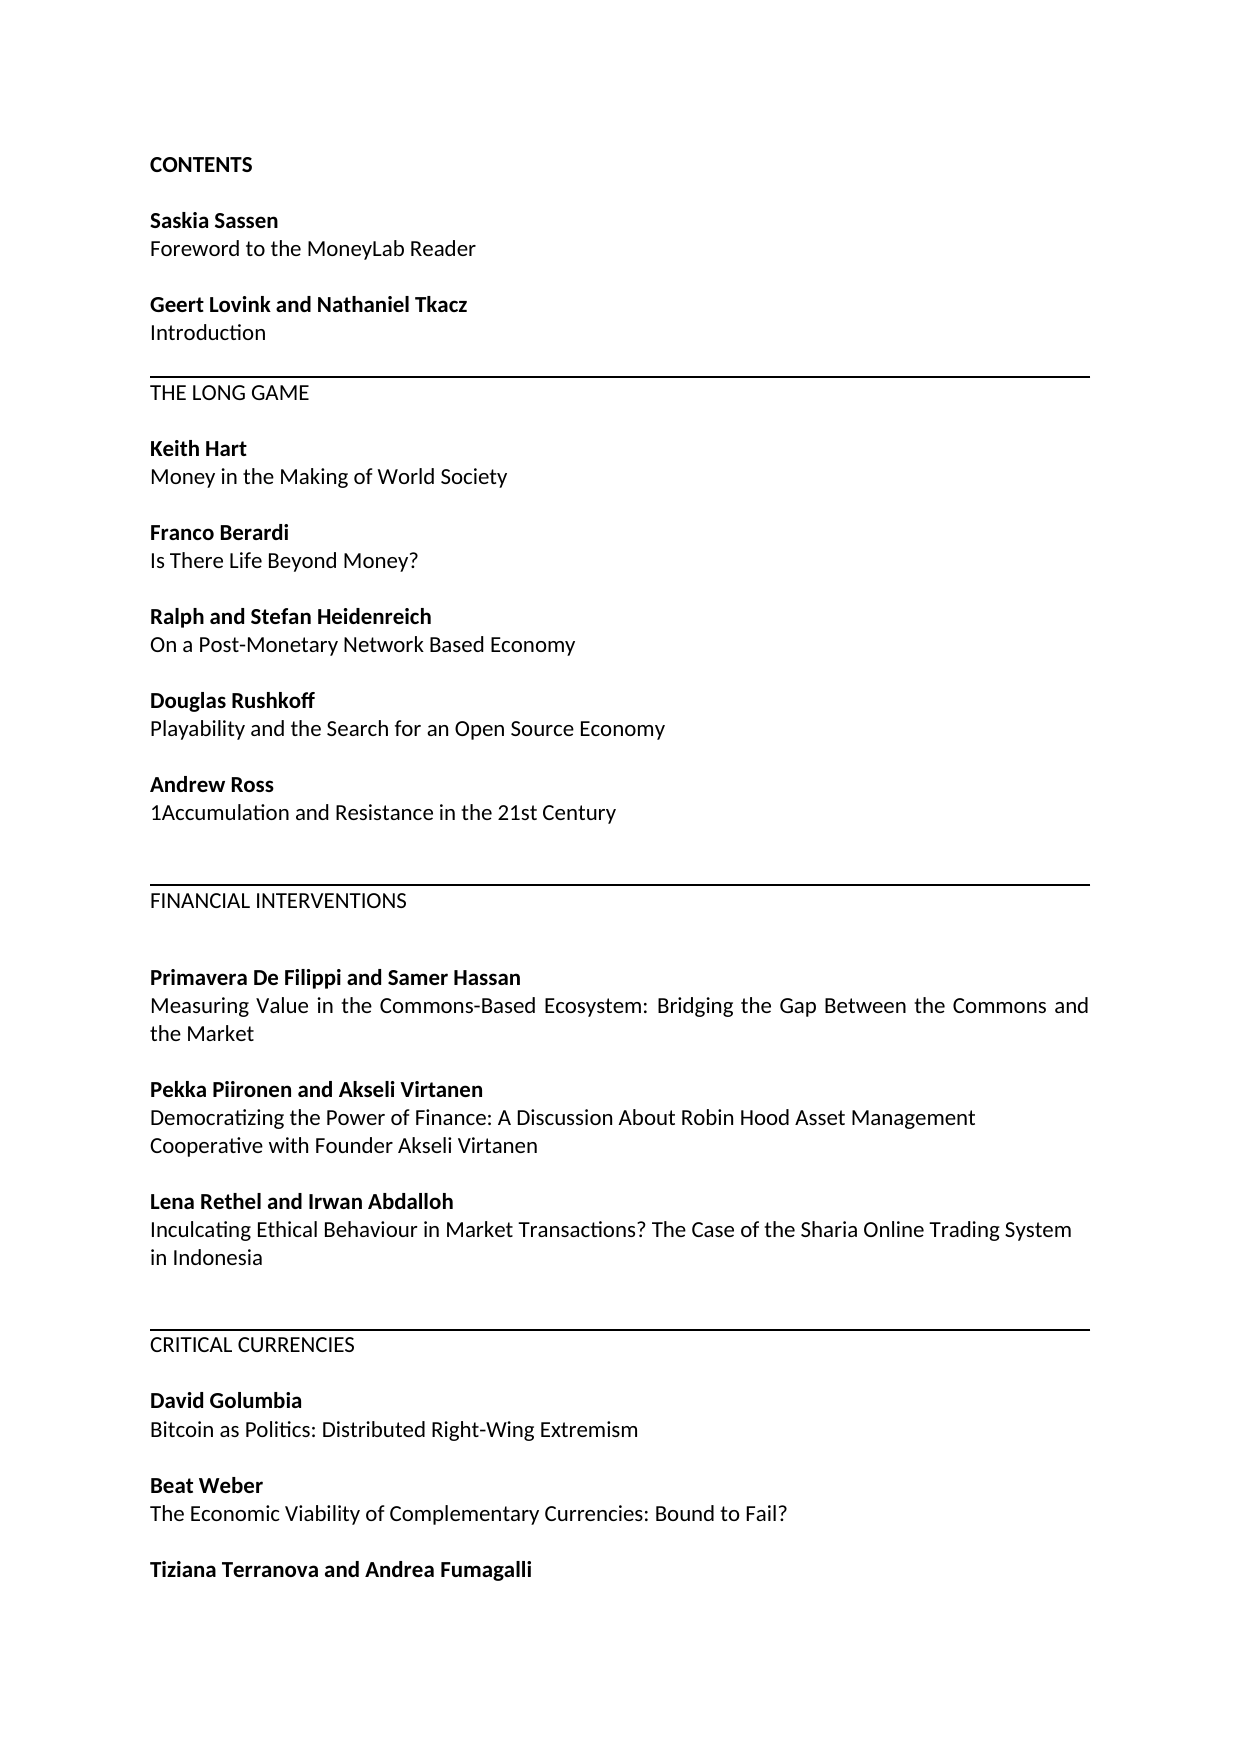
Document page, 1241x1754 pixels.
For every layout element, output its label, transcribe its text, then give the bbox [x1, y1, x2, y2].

text THE LONG GAME [150, 378, 1090, 406]
text On a Post-Monetary Network Based Economy [150, 630, 1090, 658]
text FINANCIAL INTERVENTIONS [150, 886, 1090, 914]
text Andrew Ross [150, 770, 1090, 798]
text Money in the Making of World Society [150, 462, 1090, 490]
text Tiziana Terranova and Andrea Fumagalli [150, 1555, 1090, 1583]
text Is There Life Beyond Money? [150, 546, 1090, 574]
text The Economic Viability of Complementary Currencies: Bound to Fail? [150, 1499, 1090, 1527]
text Democratizing the Power of Finance: A Discussion About Robin Hood Asset Management Cooperative with Founder Akseli Virtanen [150, 1103, 1090, 1159]
text Introduction [150, 318, 1090, 346]
text Accumulation and Resistance in the 21st Century [150, 798, 1090, 826]
text Keith Hart [150, 434, 1090, 462]
text Bitcoin as Politics: Distributed Right-Wing Extremism [150, 1415, 1090, 1443]
text Lena Rethel and Irwan Abdalloh [150, 1187, 1090, 1215]
text Playability and the Search for an Open Source Economy [150, 714, 1090, 742]
text Franco Berardi [150, 518, 1090, 546]
text David Golumbia [150, 1387, 1090, 1415]
text Foreword to the MoneyLab Reader [150, 234, 1090, 262]
text CRITICAL CURRENCIES [150, 1331, 1090, 1359]
text Saskia Sassen [150, 206, 1090, 234]
text Geert Lovink and Nathaniel Tkacz [150, 290, 1090, 318]
subtitle Primavera De Filippi and Samer Hassan Measuring Value in the Commons-Based Ecosystem: Bridging the Gap Between the Commons and the Market [150, 963, 1090, 1047]
text Pekka Piironen and Akseli Virtanen [150, 1075, 1090, 1103]
text Douglas Rushkoff [150, 686, 1090, 714]
text CONTENTS [150, 150, 1090, 178]
text Beat Weber [150, 1471, 1090, 1499]
text Inculcating Ethical Behaviour in Market Transactions? The Case of the Sharia Online Trading System in Indonesia [150, 1215, 1090, 1271]
text Ralph and Stefan Heidenreich [150, 602, 1090, 630]
